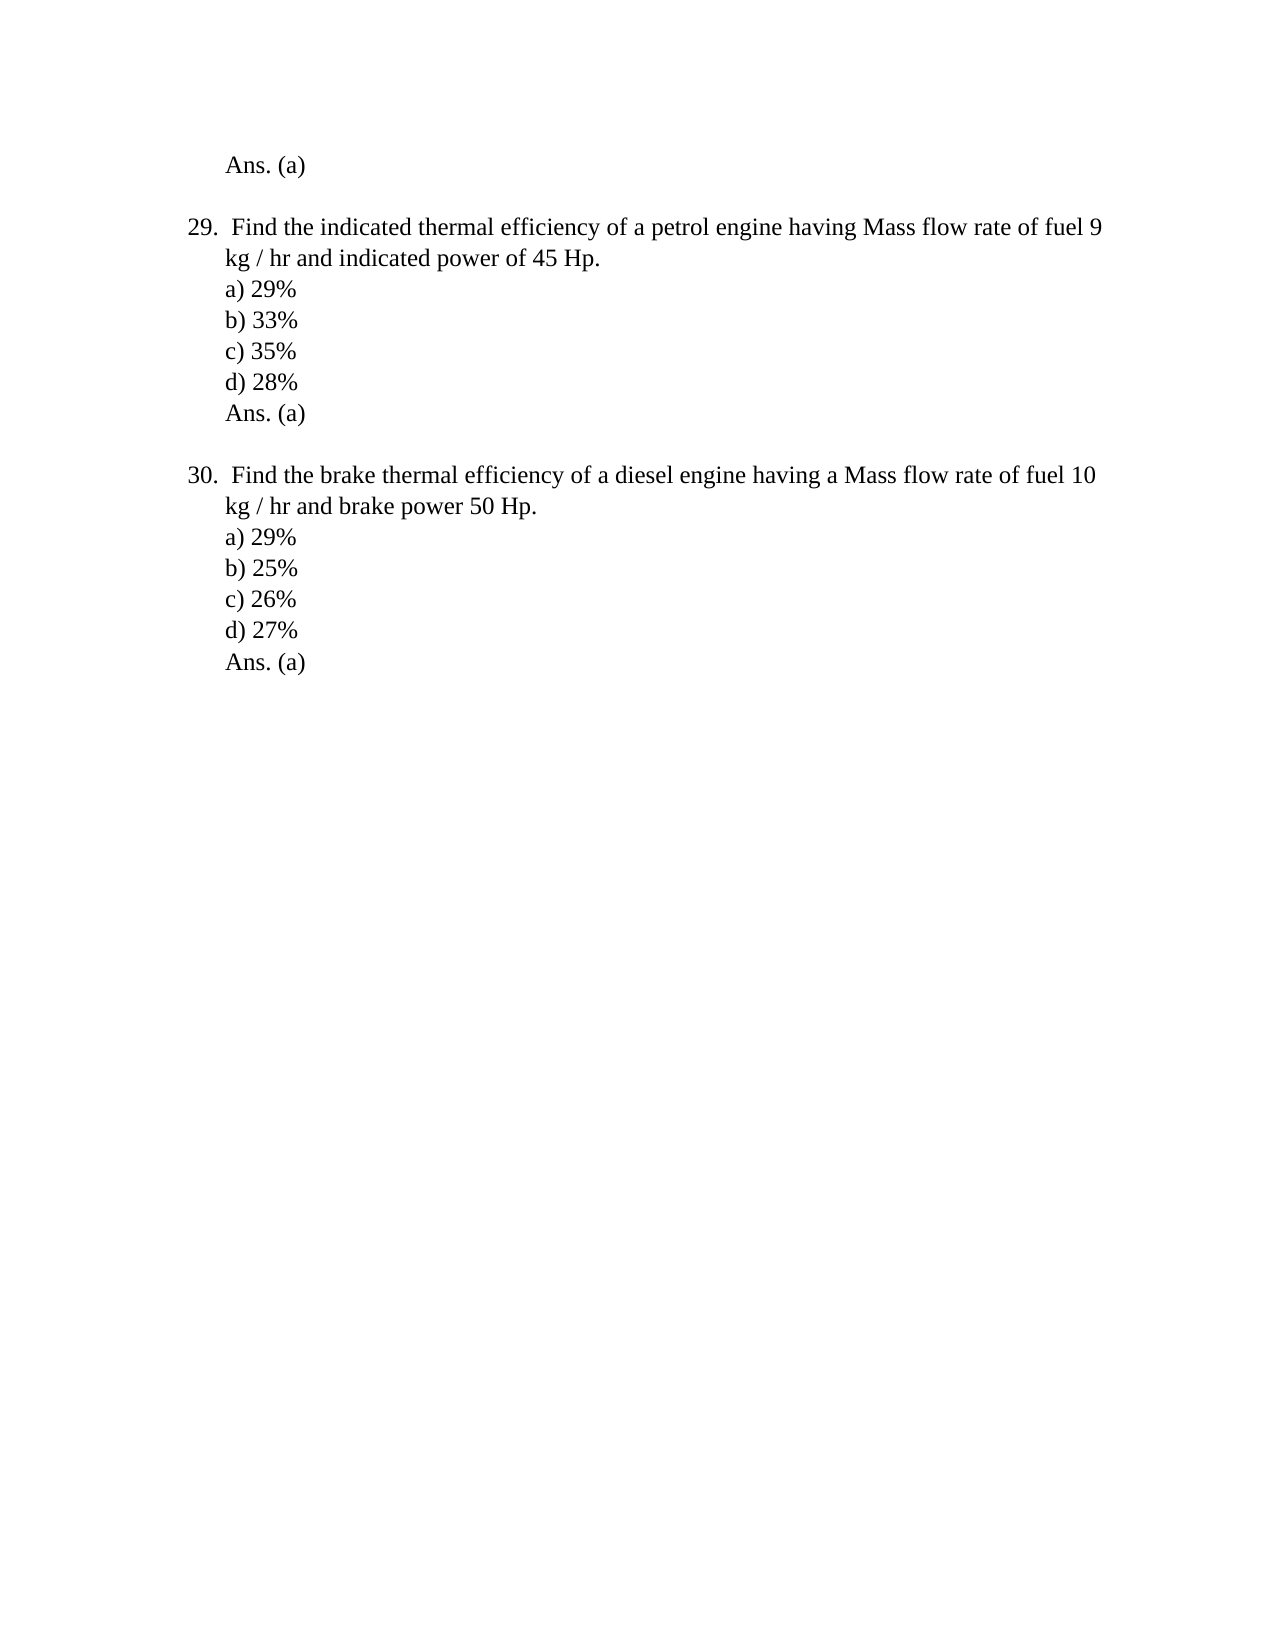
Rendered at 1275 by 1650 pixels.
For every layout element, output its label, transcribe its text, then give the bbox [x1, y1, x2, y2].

list Find the brake thermal efficiency of a diesel engine having a Mass flow rate of fuel 10 kg / hr and brake power 50 Hp. a) 29% b) 25% c) 26% d) 27% [187, 460, 1125, 644]
text Ans. (a) [225, 398, 1125, 427]
text Ans. (a) [225, 150, 1125, 179]
list Find the indicated thermal efficiency of a petrol engine having Mass flow rate of fuel 9 kg / hr and indicated power of 45 Hp. a) 29% b) 33% c) 35% d) 28% [187, 212, 1125, 396]
text Ans. (a) [225, 647, 1125, 675]
